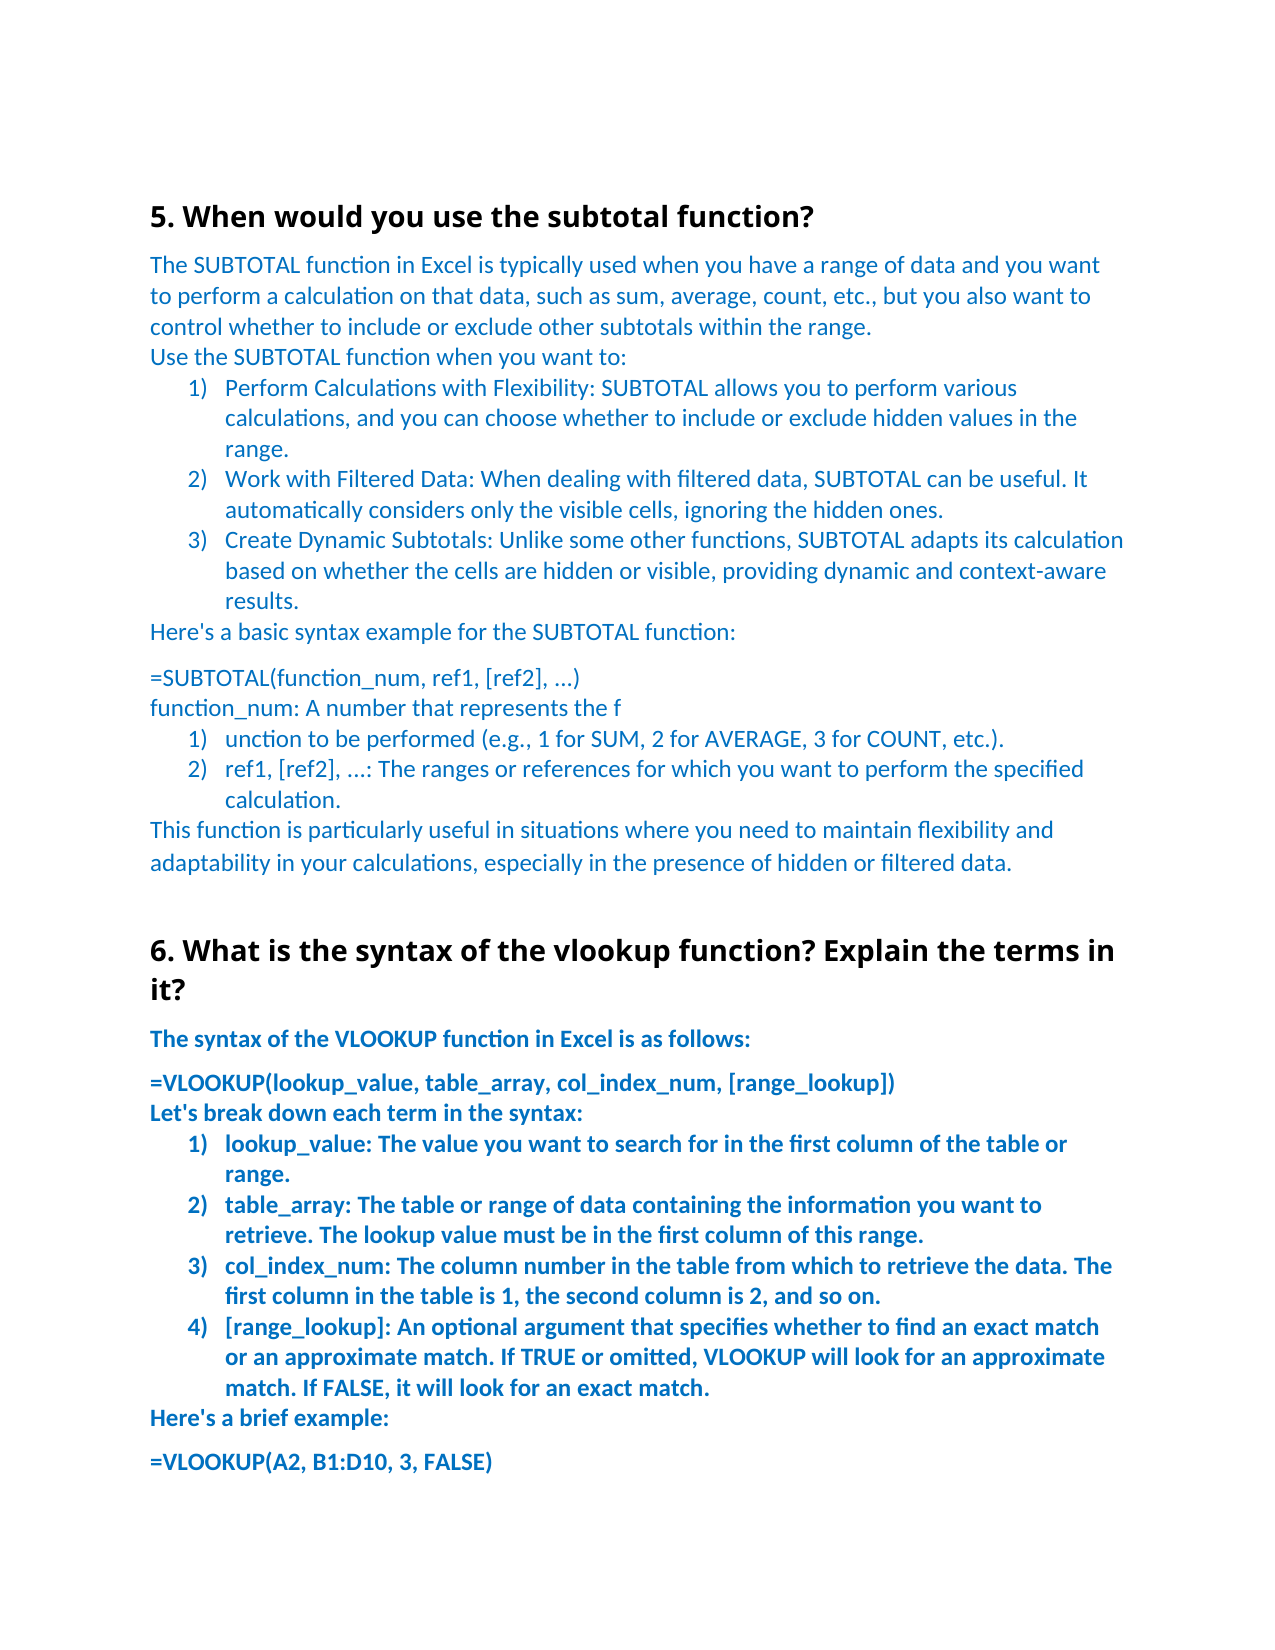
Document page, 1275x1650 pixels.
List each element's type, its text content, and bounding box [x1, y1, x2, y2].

list unction to be performed (e.g., 1 for SUM, 2 for AVERAGE, 3 for COUNT, etc.). [187, 723, 1125, 753]
text =SUBTOTAL(function_num, ref1, [ref2], ...) [150, 662, 1125, 692]
list table_array: The table or range of data containing the information you want to retrieve. The lookup value must be in the first column of this range. [187, 1189, 1125, 1250]
text 6. What is the syntax of the vlookup function? Explain the terms in it? [150, 930, 1125, 1009]
list Perform Calculations with Flexibility: SUBTOTAL allows you to perform various calculations, and you can choose whether to include or exclude hidden values in the range. [187, 372, 1125, 463]
text Use the SUBTOTAL function when you want to: [150, 341, 1125, 372]
text 5. When would you use the subtotal function? [150, 196, 1125, 236]
list ref1, [ref2], ...: The ranges or references for which you want to perform the specified calculation. [187, 753, 1125, 814]
text The syntax of the VLOOKUP function in Excel is as follows: [150, 1023, 1125, 1054]
text =VLOOKUP(lookup_value, table_array, col_index_num, [range_lookup]) [150, 1067, 1125, 1097]
list lookup_value: The value you want to search for in the first column of the table or range. [187, 1128, 1125, 1189]
text Here's a brief example: [150, 1402, 1125, 1433]
text Here's a basic syntax example for the SUBTOTAL function: [150, 616, 1125, 646]
list col_index_num: The column number in the table from which to retrieve the data. The first column in the table is 1, the second column is 2, and so on. [187, 1250, 1125, 1311]
text =VLOOKUP(A2, B1:D10, 3, FALSE) [150, 1446, 1125, 1476]
text This function is particularly useful in situations where you need to maintain flexibility and adaptability in your calculations, especially in the presence of hidden or filtered data. [150, 814, 1125, 879]
list [range_lookup]: An optional argument that specifies whether to find an exact match or an approximate match. If TRUE or omitted, VLOOKUP will look for an approximate match. If FALSE, it will look for an exact match. [187, 1311, 1125, 1402]
text function_num: A number that represents the f [150, 692, 1125, 723]
list Create Dynamic Subtotals: Unlike some other functions, SUBTOTAL adapts its calculation based on whether the cells are hidden or visible, providing dynamic and context-aware results. [187, 524, 1125, 616]
text The SUBTOTAL function in Excel is typically used when you have a range of data and you want to perform a calculation on that data, such as sum, average, count, etc., but you also want to control whether to include or exclude other subtotals within the range. [150, 250, 1125, 341]
text Let's break down each term in the syntax: [150, 1097, 1125, 1128]
list Work with Filtered Data: When dealing with filtered data, SUBTOTAL can be useful. It automatically considers only the visible cells, ignoring the hidden ones. [187, 463, 1125, 524]
